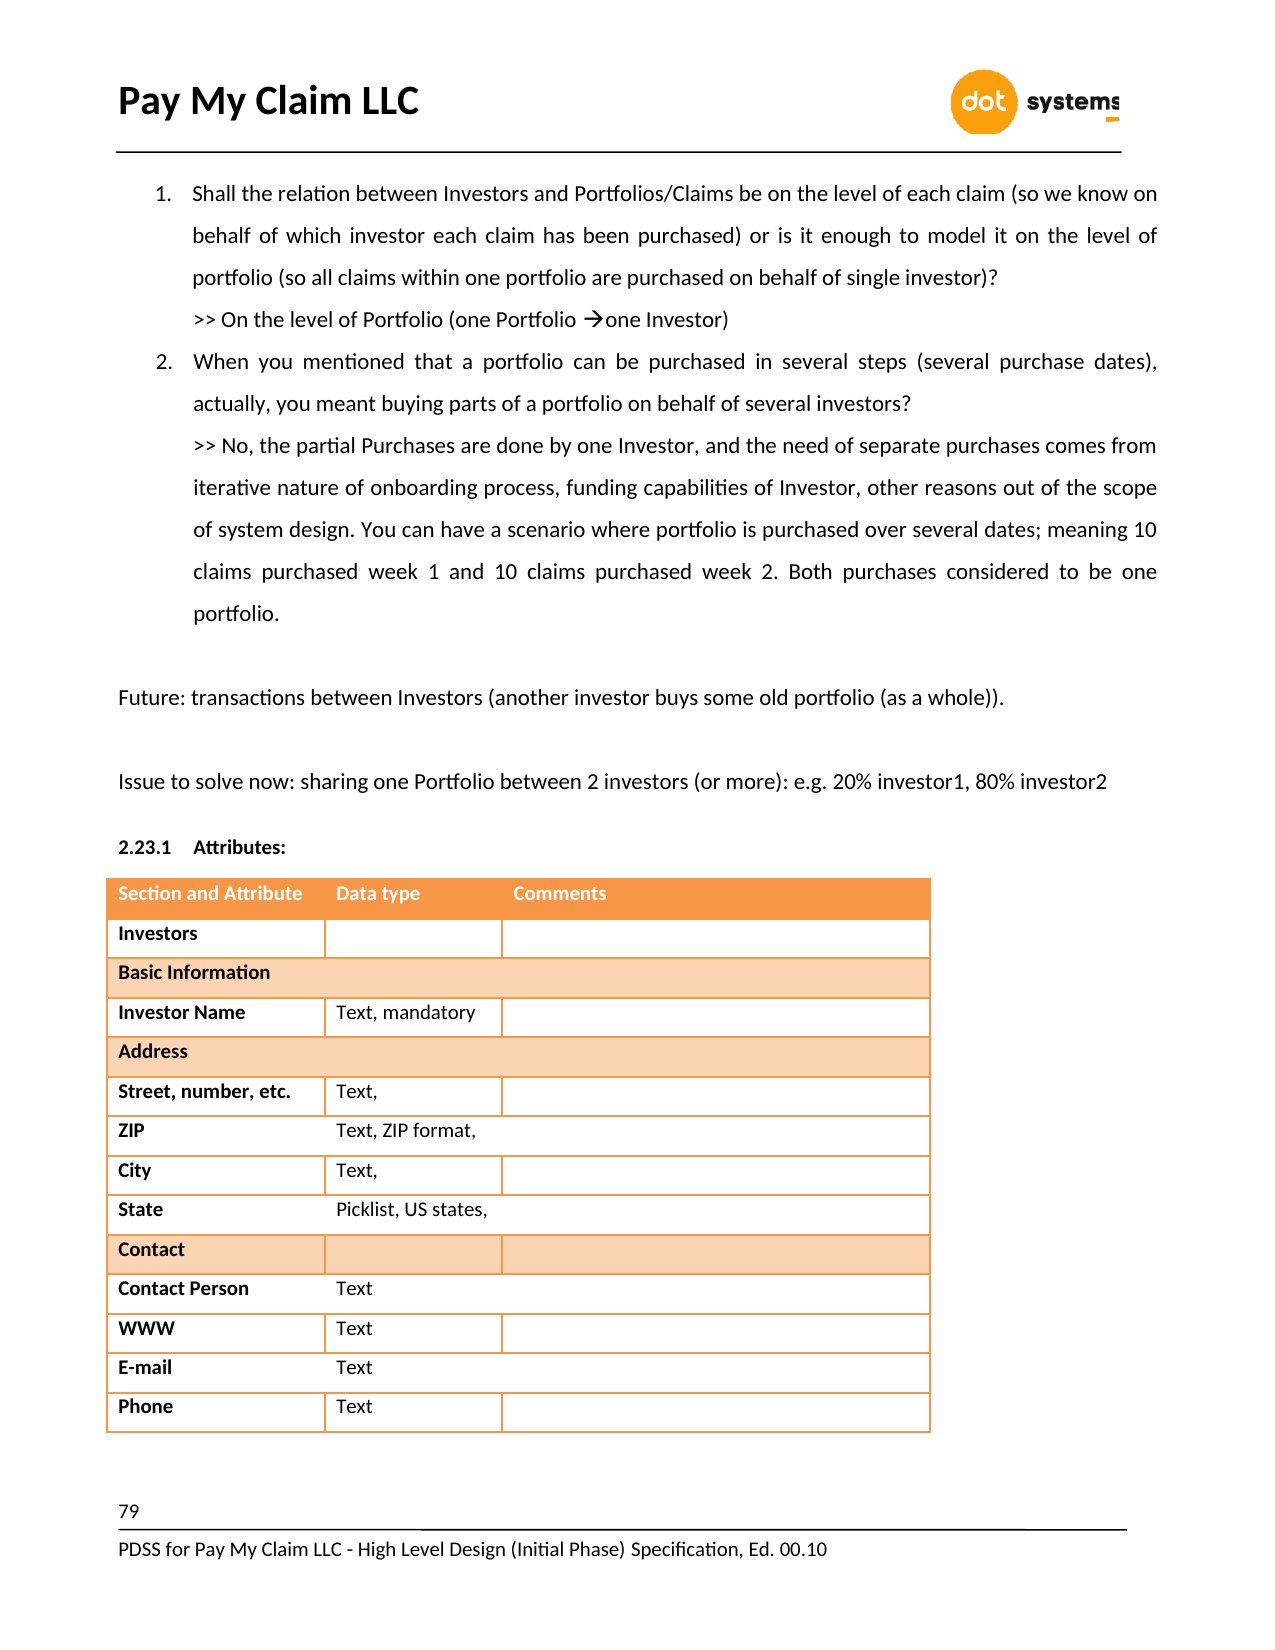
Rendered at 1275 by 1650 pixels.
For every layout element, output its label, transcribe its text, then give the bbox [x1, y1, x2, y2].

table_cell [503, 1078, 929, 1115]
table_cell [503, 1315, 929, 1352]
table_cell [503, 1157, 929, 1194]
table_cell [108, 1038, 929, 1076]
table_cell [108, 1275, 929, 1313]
text >> No, the partial Purchases are done by one Investor, and the need of separate purchases comes from iterative nature of onboarding process, funding capabilities of Investor, other reasons out of the scope of system design. You can have a scenario where portfolio is purchased over several dates; meaning 10 claims purchased week 1 and 10 claims purchased week 2. Both purchases considered to be one portfolio. [193, 431, 1160, 627]
subtitle Attributes: [118, 834, 1160, 859]
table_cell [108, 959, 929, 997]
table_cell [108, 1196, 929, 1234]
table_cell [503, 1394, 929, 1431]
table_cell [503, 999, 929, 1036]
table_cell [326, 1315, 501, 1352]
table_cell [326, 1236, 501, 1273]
list Shall the relation between Investors and Portfolios/Claims be on the level of each claim (so we know on behalf of which investor each claim has been purchased) or is it enough to model it on the level of portfolio (so all claims within one portfolio are purchased on behalf of single investor)? [154, 179, 1160, 291]
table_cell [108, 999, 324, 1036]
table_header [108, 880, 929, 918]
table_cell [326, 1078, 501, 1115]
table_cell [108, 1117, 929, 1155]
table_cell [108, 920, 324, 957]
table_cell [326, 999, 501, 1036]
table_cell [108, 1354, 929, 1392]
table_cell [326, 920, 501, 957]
list When you mentioned that a portfolio can be purchased in several steps (several purchase dates), actually, you meant buying parts of a portfolio on behalf of several investors? [156, 347, 1160, 417]
picture [950, 69, 1120, 134]
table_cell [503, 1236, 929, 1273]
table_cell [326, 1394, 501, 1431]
text >> On the level of Portfolio (one Portfolio one Investor) [193, 305, 1160, 333]
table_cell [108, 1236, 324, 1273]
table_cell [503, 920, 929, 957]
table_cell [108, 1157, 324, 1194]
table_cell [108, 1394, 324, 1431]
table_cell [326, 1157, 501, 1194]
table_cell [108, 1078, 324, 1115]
text Issue to solve now: sharing one Portfolio between 2 investors (or more): e.g. 20% investor1, 80% investor2 [118, 767, 1160, 795]
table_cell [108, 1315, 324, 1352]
text Future: transactions between Investors (another investor buys some old portfolio (as a whole)). [118, 683, 1160, 711]
